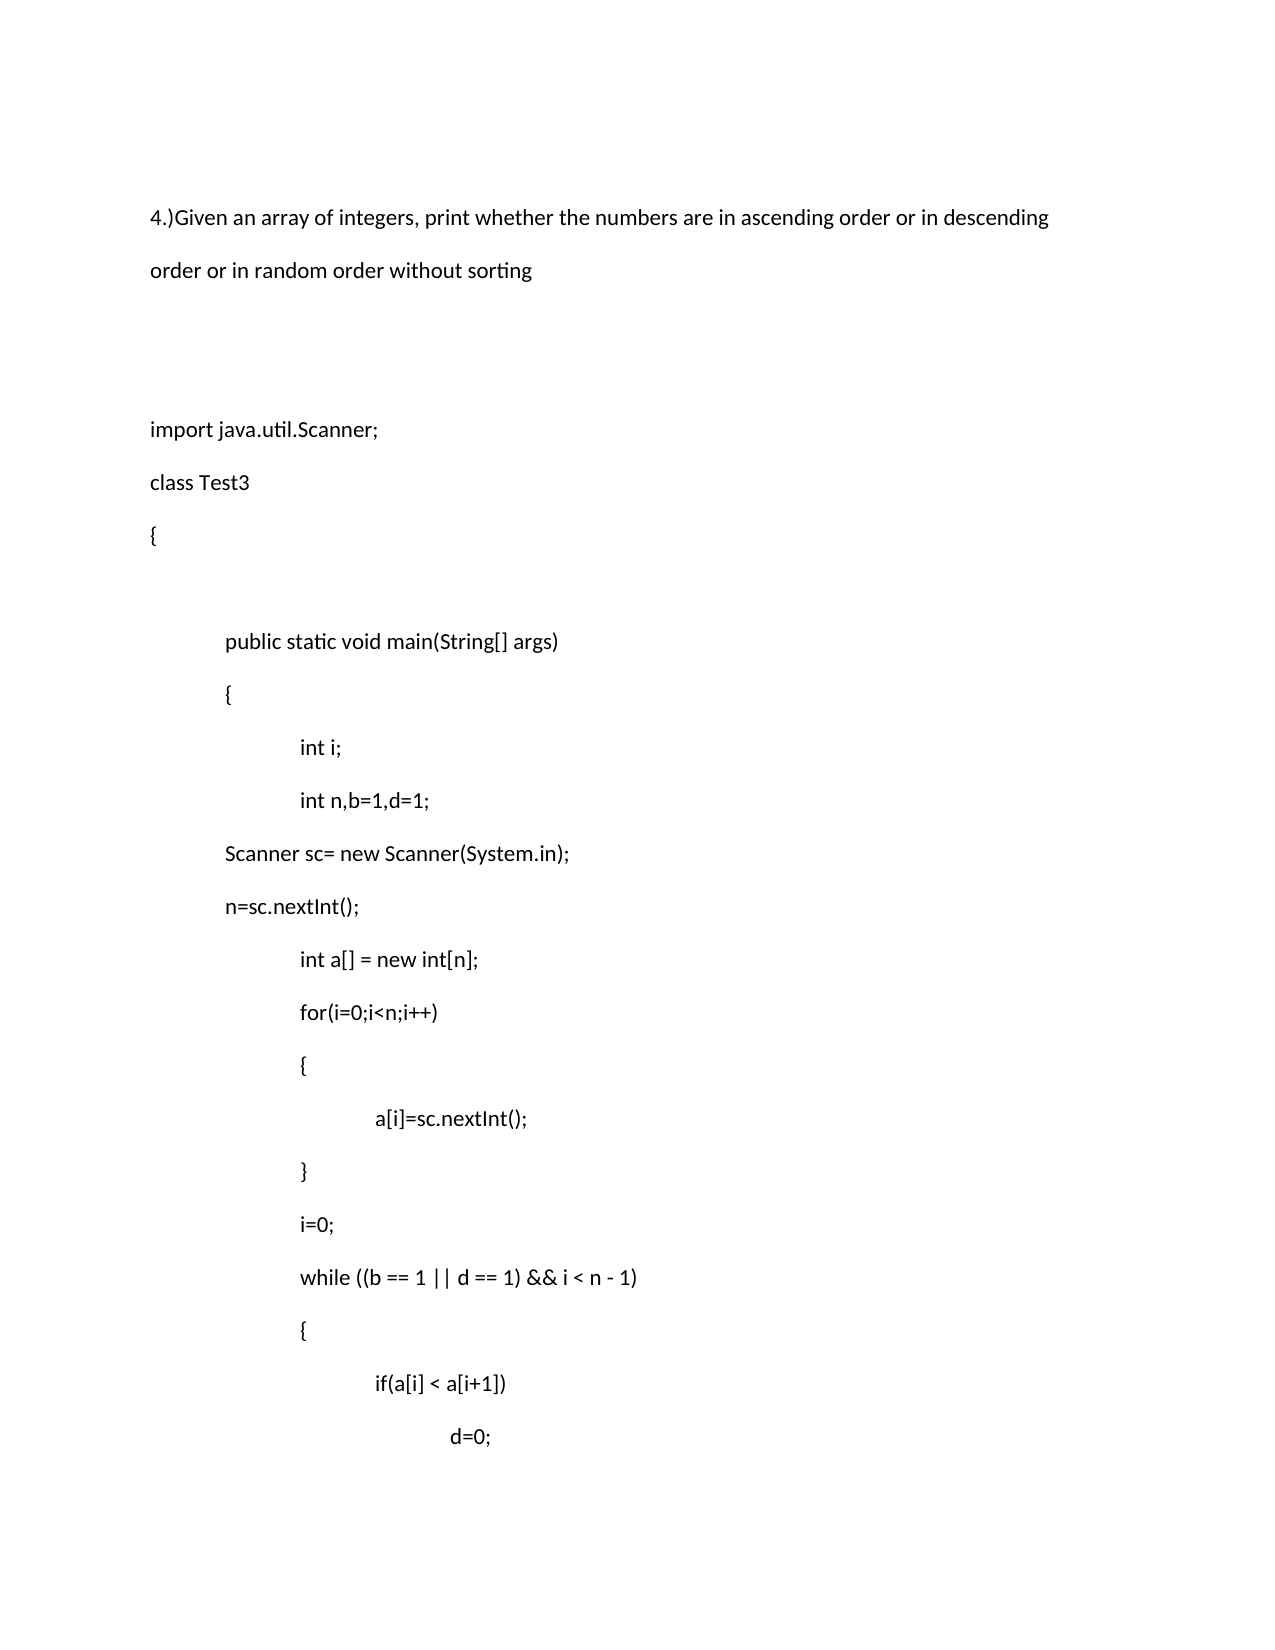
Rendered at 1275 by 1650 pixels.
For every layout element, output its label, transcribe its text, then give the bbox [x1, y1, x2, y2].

text } [150, 1157, 1125, 1185]
text Scanner sc= new Scanner(System.in); [150, 839, 1125, 867]
text class Test3 [150, 468, 1125, 496]
text { [150, 521, 1125, 549]
text order or in random order without sorting [150, 256, 1125, 284]
text int n,b=1,d=1; [150, 786, 1125, 814]
text while ((b == 1 || d == 1) && i < n - 1) [150, 1263, 1125, 1291]
text if(a[i] < a[i+1]) [150, 1369, 1125, 1397]
text public static void main(String[] args) [150, 627, 1125, 655]
text { [150, 1051, 1125, 1079]
text for(i=0;i<n;i++) [150, 998, 1125, 1026]
text i=0; [150, 1210, 1125, 1238]
text int i; [150, 733, 1125, 761]
text import java.util.Scanner; [150, 415, 1125, 443]
text 4.)Given an array of integers, print whether the numbers are in ascending order or in descending [150, 203, 1125, 231]
text a[i]=sc.nextInt(); [150, 1104, 1125, 1132]
text { [150, 680, 1125, 708]
text { [150, 1316, 1125, 1344]
text int a[] = new int[n]; [150, 945, 1125, 973]
text d=0; [150, 1422, 1125, 1451]
text n=sc.nextInt(); [150, 892, 1125, 920]
